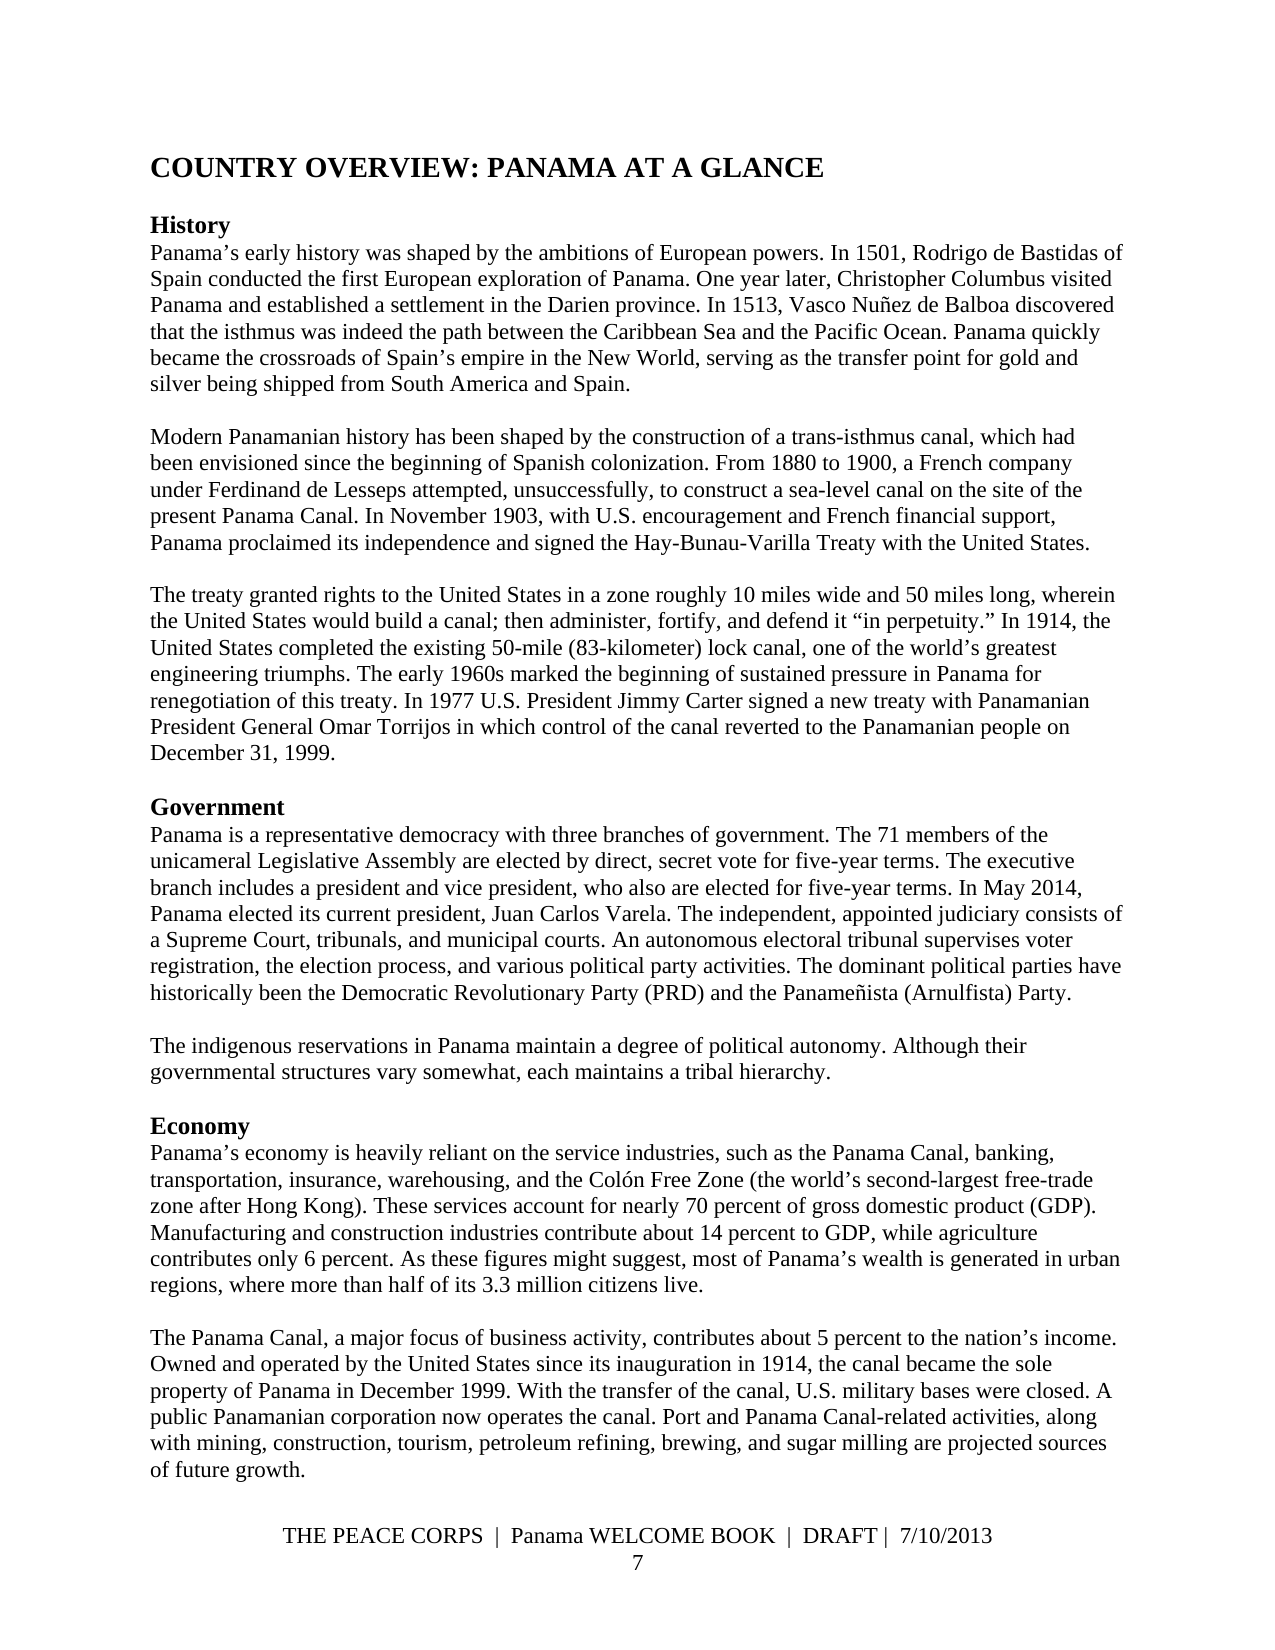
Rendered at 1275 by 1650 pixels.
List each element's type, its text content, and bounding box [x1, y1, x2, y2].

subtitle COUNTRY OVERVIEW: PANAMA AT A GLANCE [150, 150, 1125, 183]
text Panama is a representative democracy with three branches of government. The 71 members of the unicameral Legislative Assembly are elected by direct, secret vote for five-year terms. The executive branch includes a president and vice president, who also are elected for five-year terms. In May 2014, Panama elected its current president, Juan Carlos Varela. The independent, appointed judiciary consists of a Supreme Court, tribunals, and municipal courts. An autonomous electoral tribunal supervises voter registration, the election process, and various political party activities. The dominant political parties have historically been the Democratic Revolutionary Party (PRD) and the Panameñista (Arnulfista) Party. [150, 821, 1125, 1005]
text The indigenous reservations in Panama maintain a degree of political autonomy. Although their governmental structures vary somewhat, each maintains a tribal hierarchy. [150, 1032, 1125, 1084]
text The Panama Canal, a major focus of business activity, contributes about 5 percent to the nation’s income. Owned and operated by the United States since its inauguration in 1914, the canal became the sole property of Panama in December 1999. With the transfer of the canal, U.S. military bases were closed. A public Panamanian corporation now operates the canal. Port and Panama Canal-related activities, along with mining, construction, tourism, petroleum refining, brewing, and sugar milling are projected sources of future growth. [150, 1324, 1125, 1482]
text Modern Panamanian history has been shaped by the construction of a trans-isthmus canal, which had been envisioned since the beginning of Spanish colonization. From 1880 to 1900, a French company under Ferdinand de Lesseps attempted, unsuccessfully, to construct a sea-level canal on the site of the present Panama Canal. In November 1903, with U.S. encouragement and French financial support, Panama proclaimed its independence and signed the Hay-Bunau-Varilla Treaty with the United States. [150, 423, 1125, 555]
subtitle Government [150, 792, 1125, 821]
subtitle History [150, 210, 1125, 239]
text Panama’s early history was shaped by the ambitions of European powers. In 1501, Rodrigo de Bastidas of Spain conducted the first European exploration of Panama. One year later, Christopher Columbus visited Panama and established a settlement in the Darien province. In 1513, Vasco Nuñez de Balboa discovered that the isthmus was indeed the path between the Caribbean Sea and the Pacific Ocean. Panama quickly became the crossroads of Spain’s empire in the New World, serving as the transfer point for gold and silver being shipped from South America and Spain. [150, 239, 1125, 397]
text The treaty granted rights to the United States in a zone roughly 10 miles wide and 50 miles long, wherein the United States would build a canal; then administer, fortify, and defend it “in perpetuity.” In 1914, the United States completed the existing 50-mile (83-kilometer) lock canal, one of the world’s greatest engineering triumphs. The early 1960s marked the beginning of sustained pressure in Panama for renegotiation of this treaty. In 1977 U.S. President Jimmy Carter signed a new treaty with Panamanian President General Omar Torrijos in which control of the canal reverted to the Panamanian people on December 31, 1999. [150, 581, 1125, 766]
text Panama’s economy is heavily reliant on the service industries, such as the Panama Canal, banking, transportation, insurance, warehousing, and the Colón Free Zone (the world’s second-largest free-trade zone after Hong Kong). These services account for nearly 70 percent of gross domestic product (GDP). Manufacturing and construction industries contribute about 14 percent to GDP, while agriculture contributes only 6 percent. As these figures might suggest, most of Panama’s wealth is generated in urban regions, where more than half of its 3.3 million citizens live. [150, 1139, 1125, 1298]
subtitle Economy [150, 1111, 1125, 1139]
